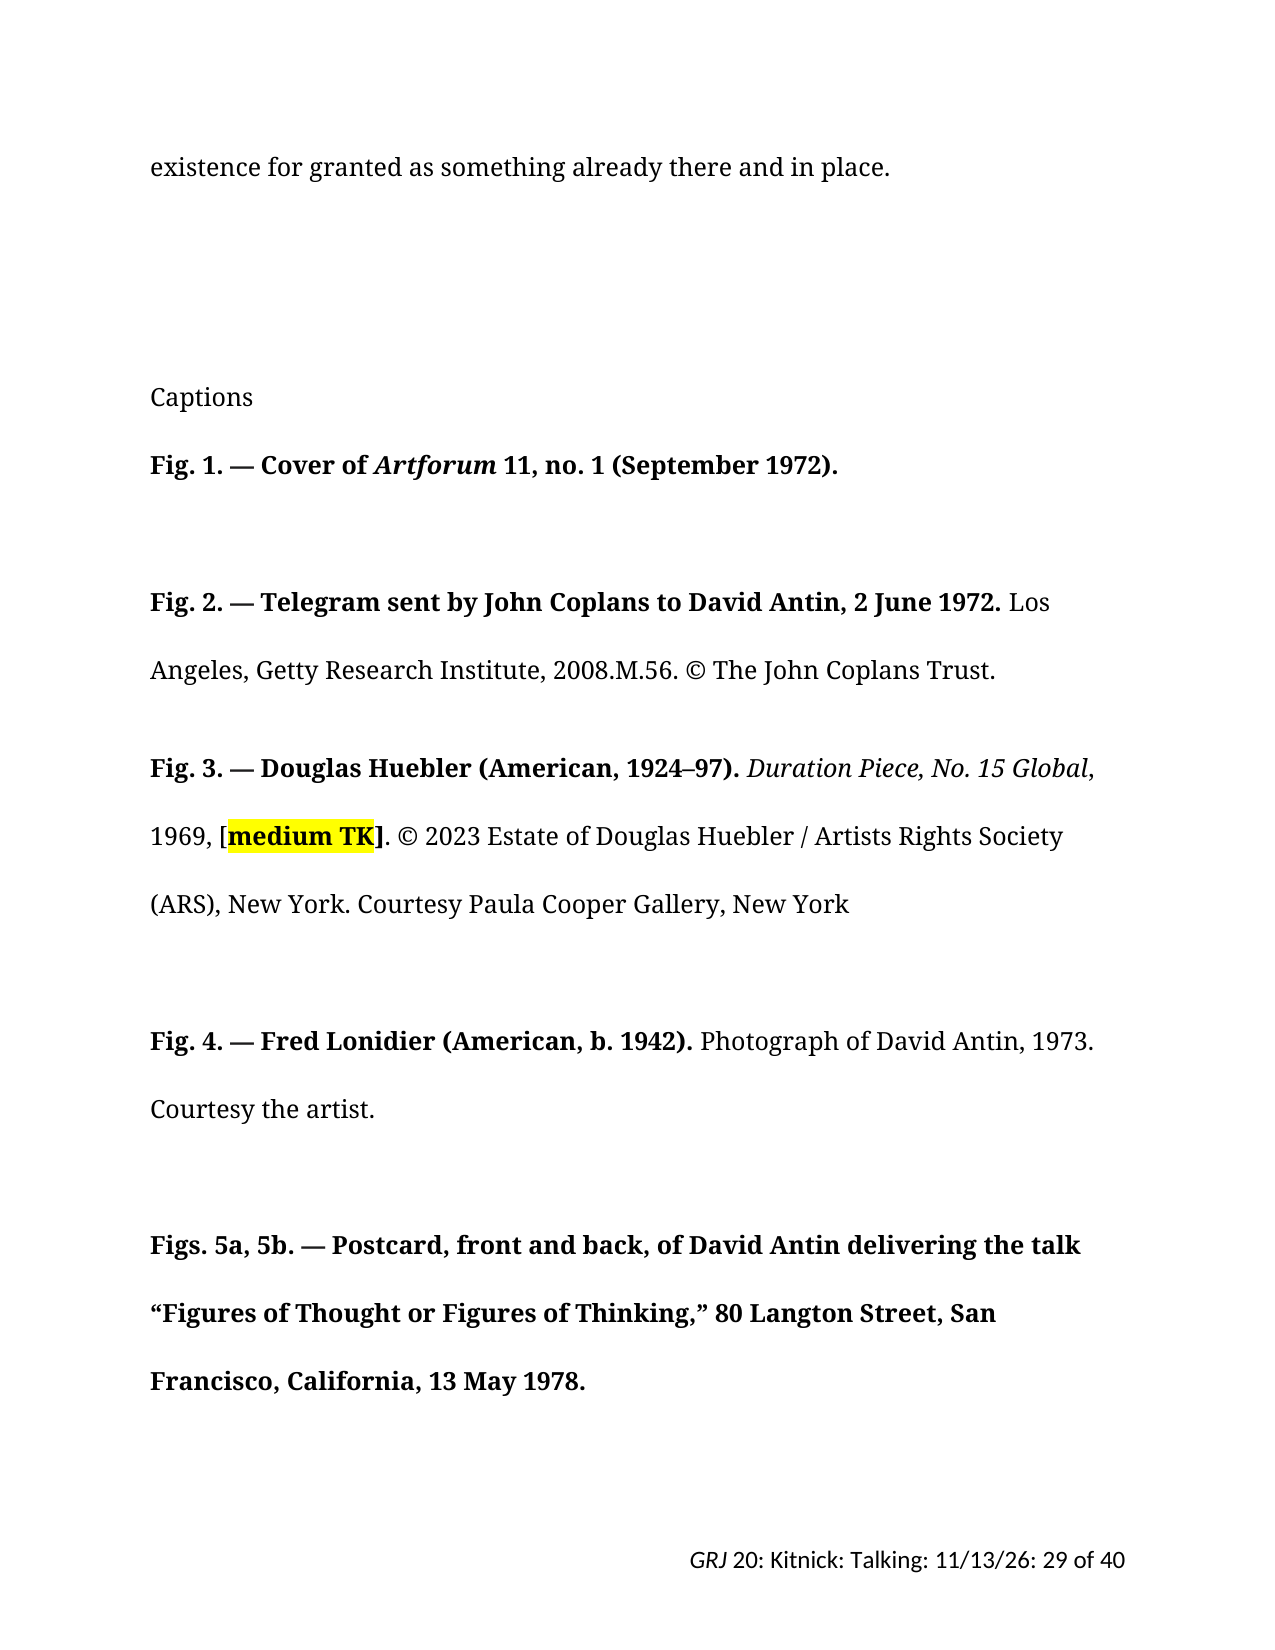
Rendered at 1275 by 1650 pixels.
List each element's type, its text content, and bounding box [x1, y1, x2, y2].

text Fig. 2. — Telegram sent by John Coplans to David Antin, 2 June 1972. Los Angeles, Getty Research Institute, 2008.M.56. © The John Coplans Trust. [150, 584, 1125, 686]
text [150, 150, 1125, 184]
text Fig. 1. — Cover of Artforum 11, no. 1 (September 1972). [150, 448, 1125, 482]
text Figs. 5a, 5b. — Postcard, front and back, of David Antin delivering the talk “Figures of Thought or Figures of Thinking,” 80 Langton Street, San Francisco, California, 13 May 1978. [150, 1228, 1125, 1398]
text Fig. 3. — Douglas Huebler (American, 1924–97). Duration Piece, No. 15 Global, 1969, [medium TK]. © 2023 Estate of Douglas Huebler / Artists Rights Society (ARS), New York. Courtesy Paula Cooper Gallery, New York [150, 751, 1125, 921]
text Captions [150, 380, 1125, 414]
text Fig. 4. — Fred Lonidier (American, b. 1942). Photograph of David Antin, 1973. Courtesy the artist. [150, 1023, 1125, 1126]
